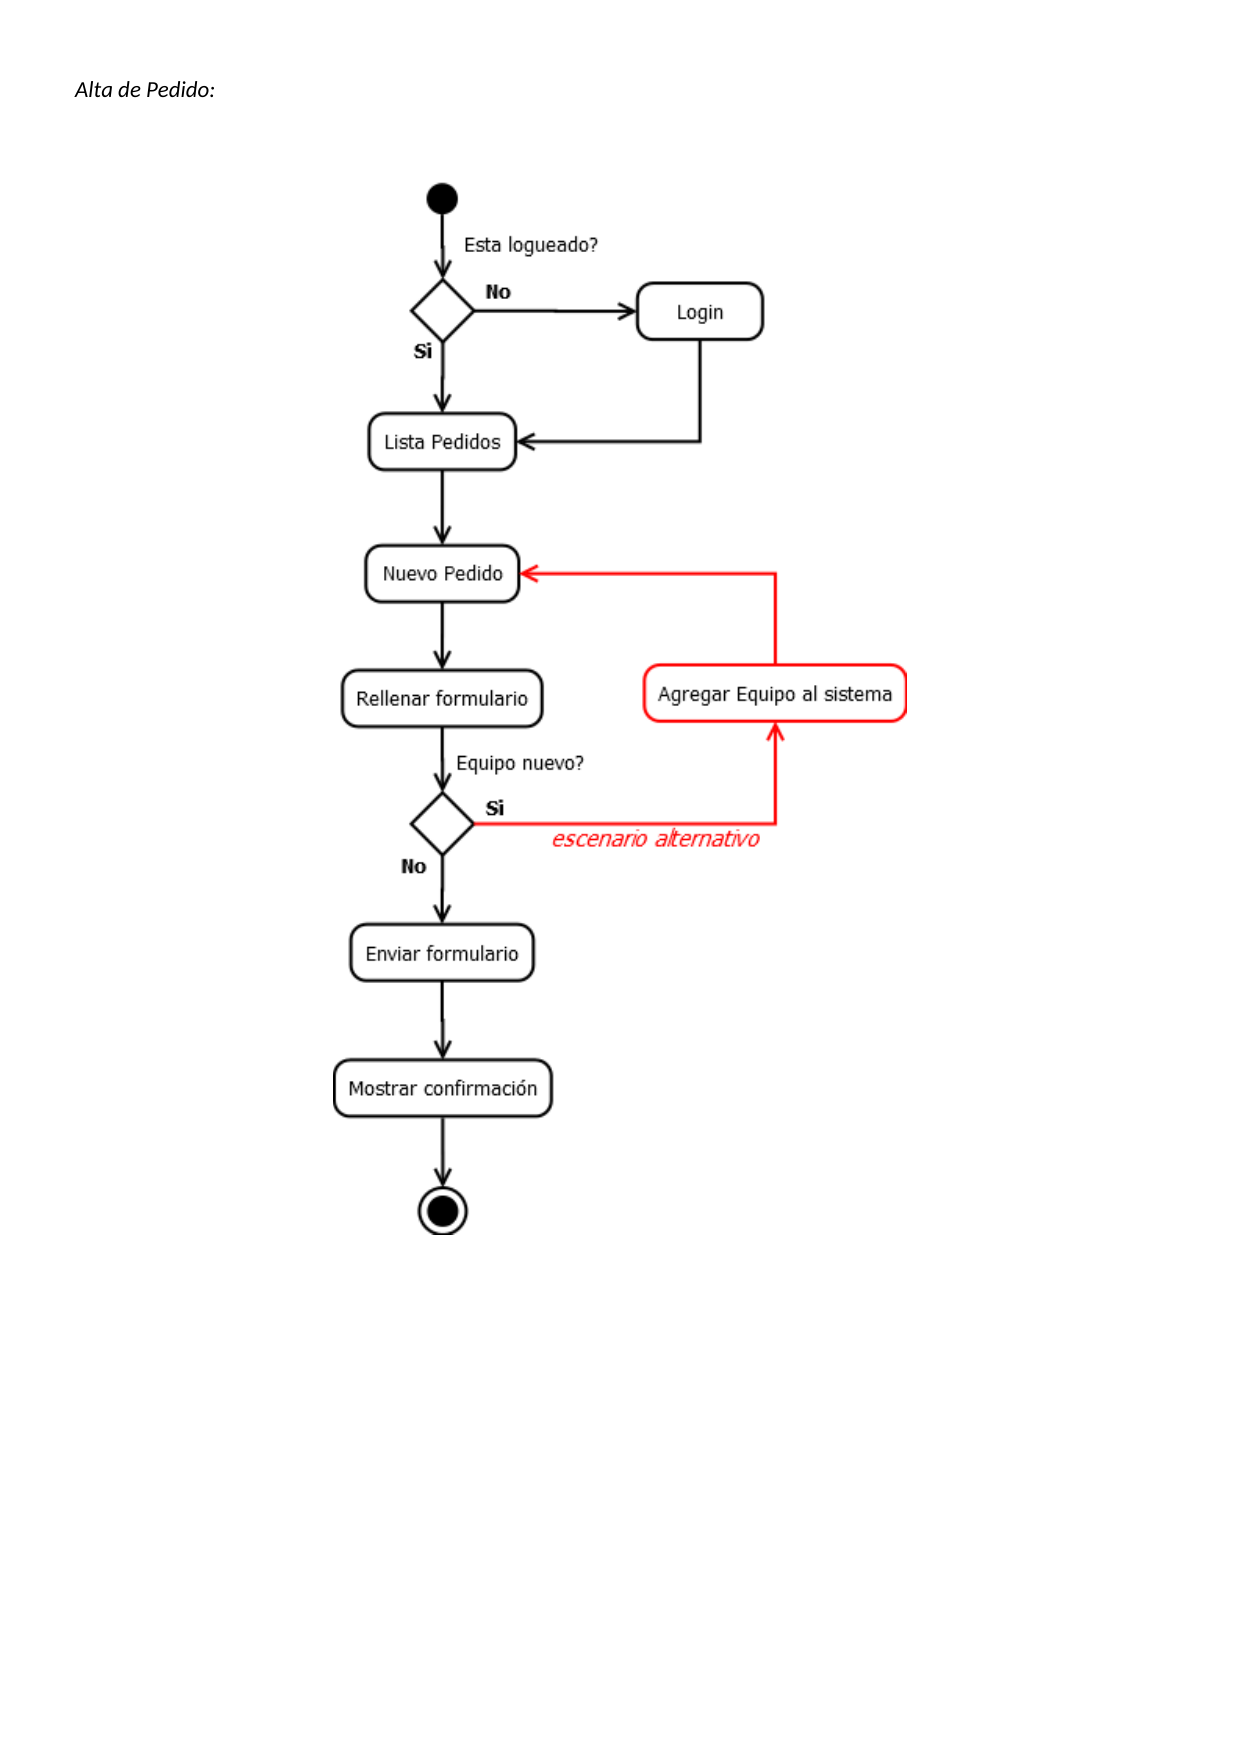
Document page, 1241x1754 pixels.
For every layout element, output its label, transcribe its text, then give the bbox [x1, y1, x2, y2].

picture [333, 180, 907, 1235]
text Alta de Pedido: [75, 75, 1165, 103]
